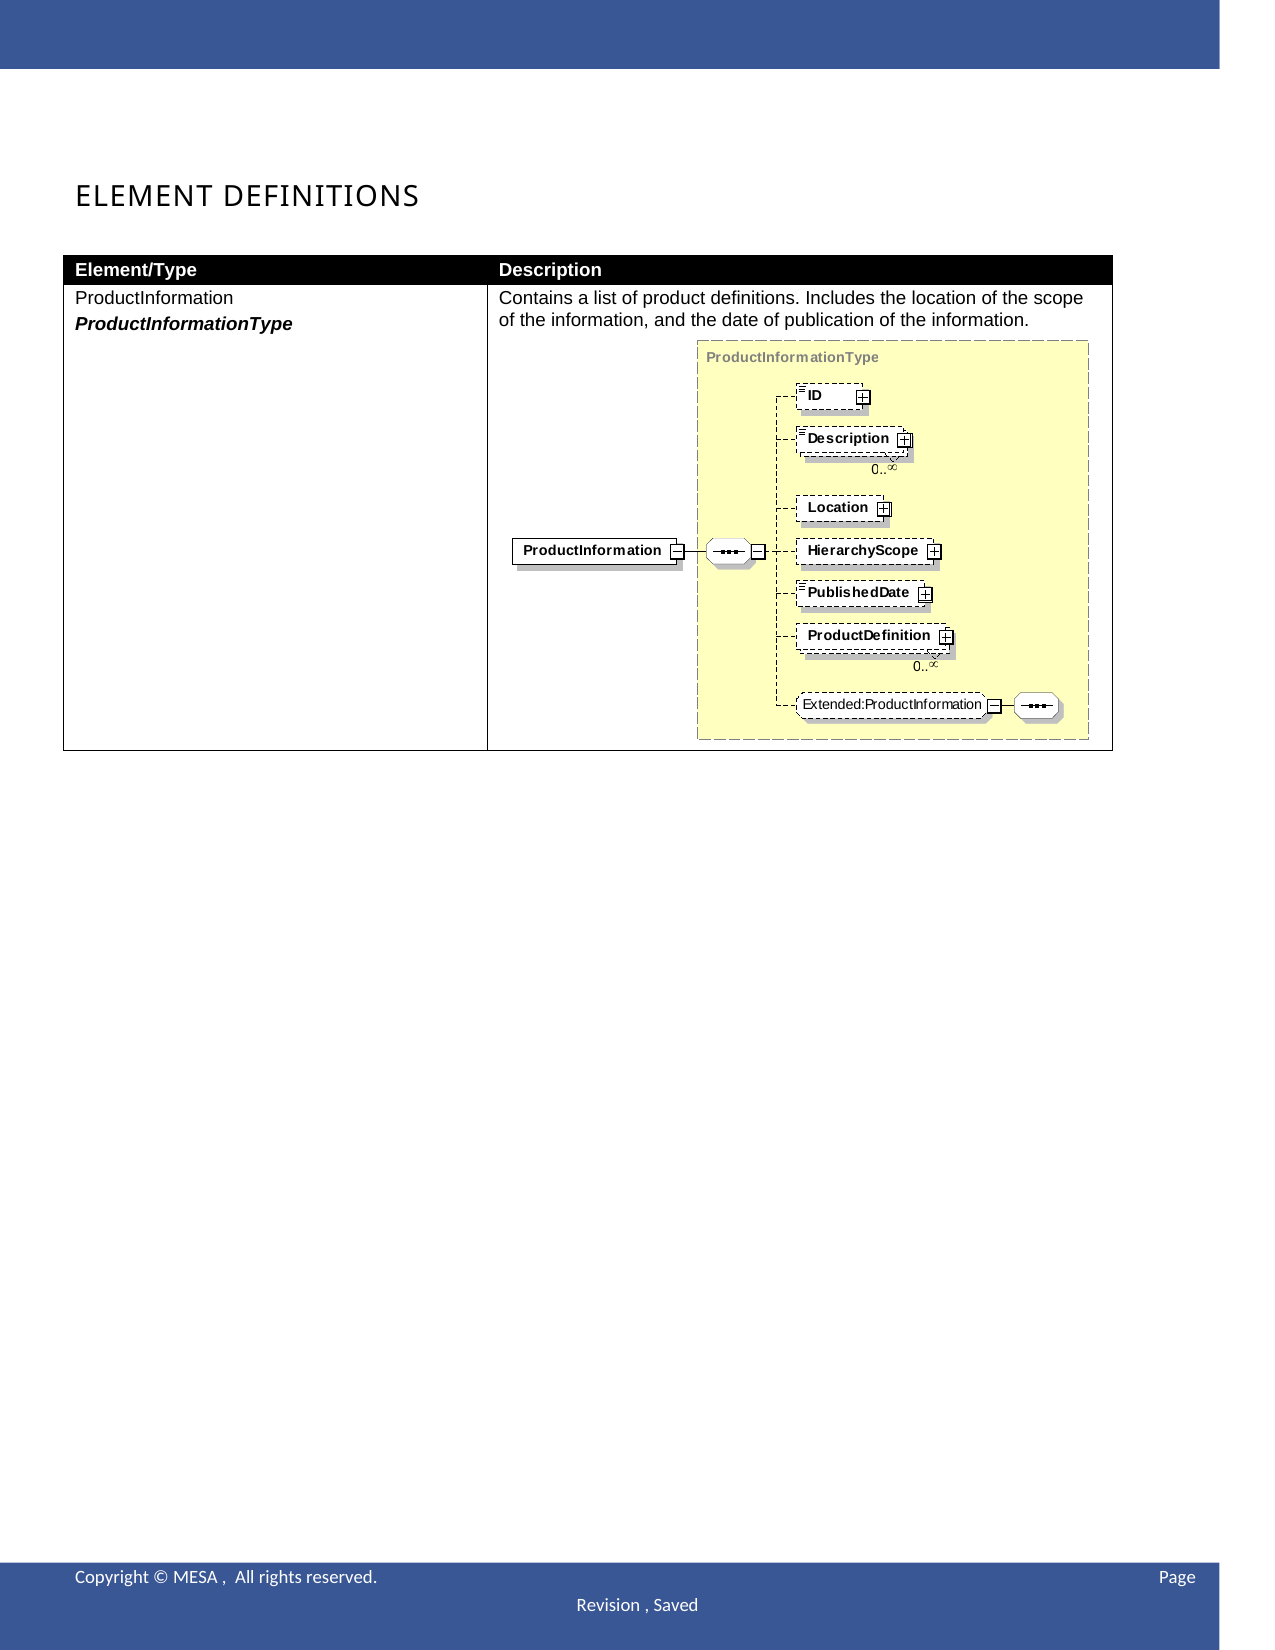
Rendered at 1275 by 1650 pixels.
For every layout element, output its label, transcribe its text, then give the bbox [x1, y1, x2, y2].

table_header Description [488, 256, 1112, 284]
table_cell ProductInformation ProductInformationType [64, 285, 487, 750]
subtitle Element Definitions [75, 175, 1200, 215]
table_cell Contains a list of product definitions. Includes the location of the scope of the information, and the date of publication of the information. [488, 285, 1112, 750]
table_header Element/Type [64, 256, 487, 284]
